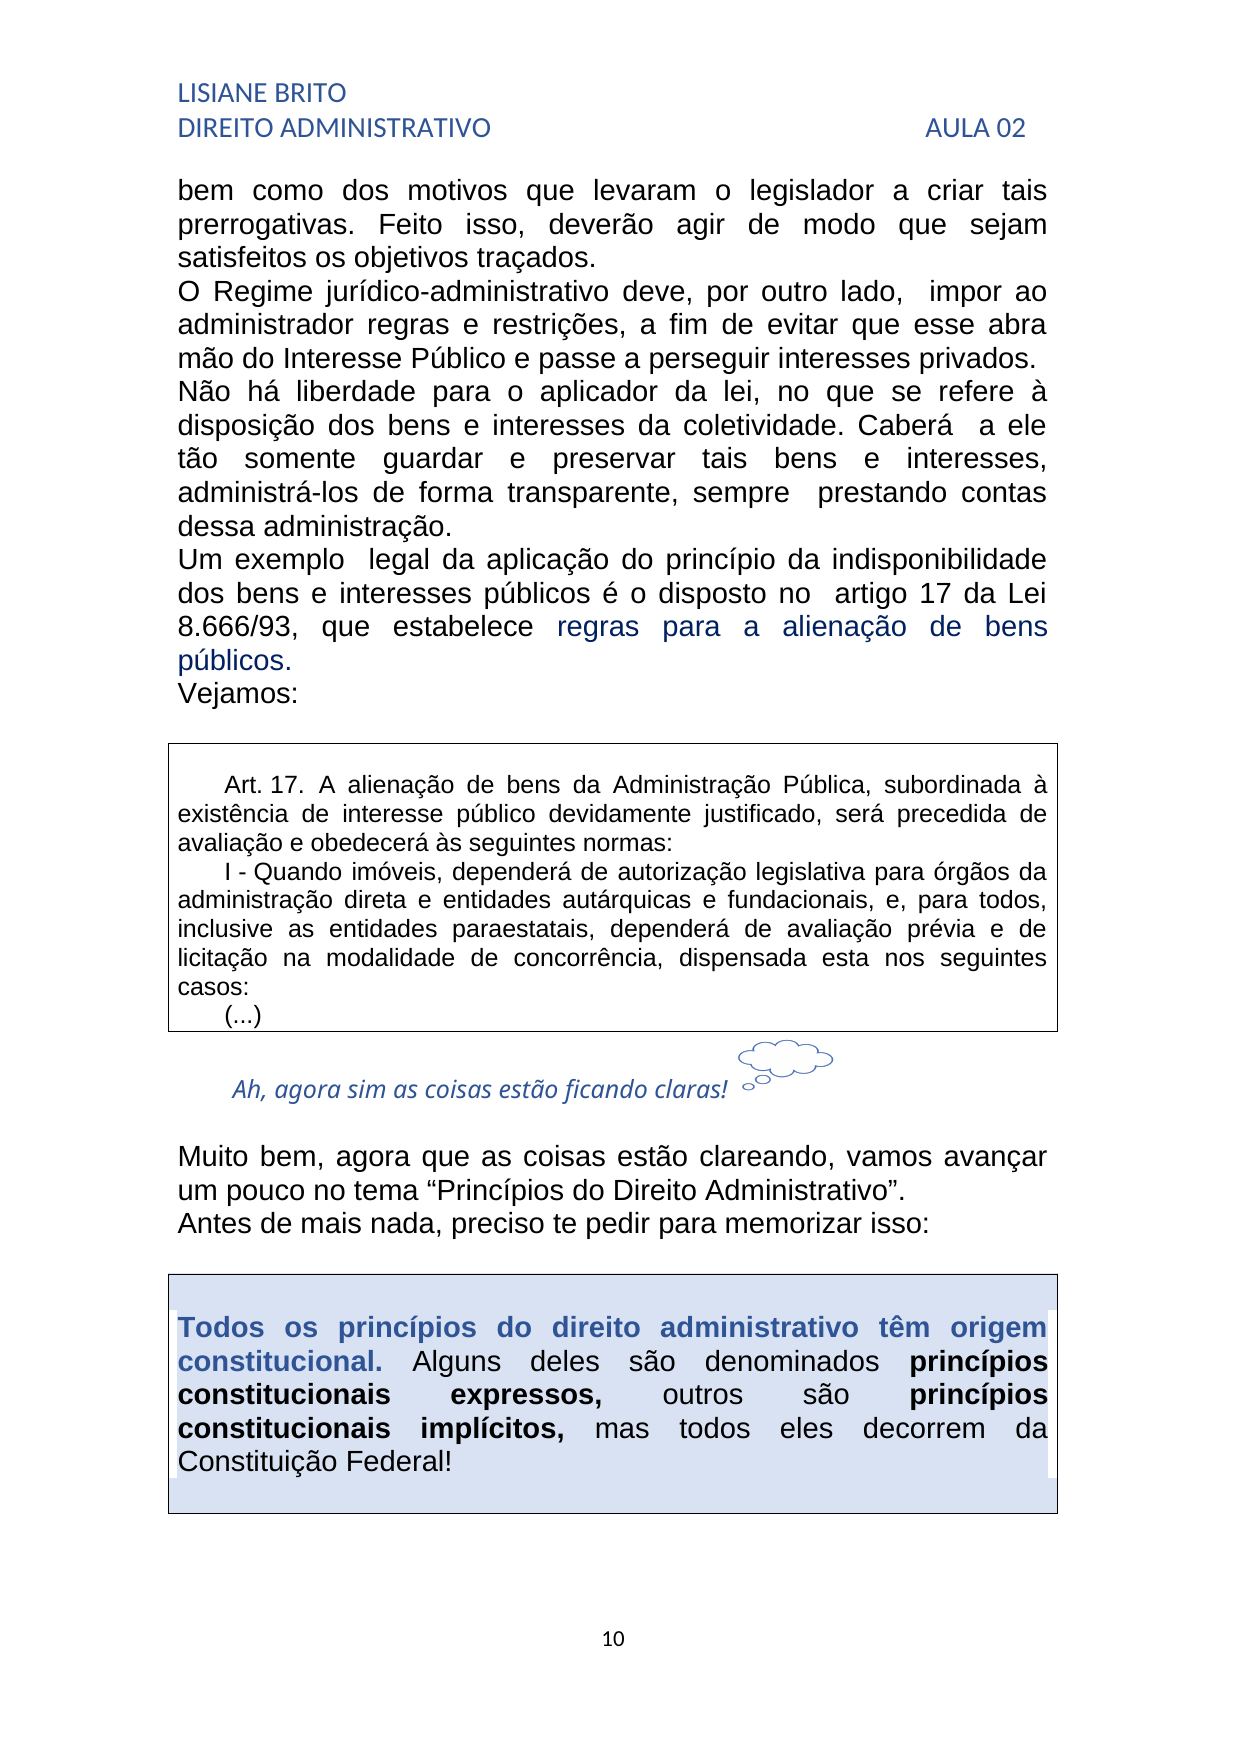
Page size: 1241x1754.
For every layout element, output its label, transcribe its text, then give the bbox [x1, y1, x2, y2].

text O Regime jurídico-administrativo deve, por outro lado, impor ao administrador regras e restrições, a fim de evitar que esse abra mão do Interesse Público e passe a perseguir interesses privados. [177, 274, 1048, 374]
text Todos os princípios do direito administrativo têm origem constitucional. Alguns deles são denominados princípios constitucionais expressos, outros são princípios constitucionais implícitos, mas todos eles decorrem da Constituição Federal! [177, 1310, 1048, 1475]
text I - Quando imóveis, dependerá de autorização legislativa para órgãos da administração direta e entidades autárquicas e fundacionais, e, para todos, inclusive as entidades paraestatais, dependerá de avaliação prévia e de licitação na modalidade de concorrência, dispensada esta nos seguintes casos: [177, 857, 1048, 997]
text Ah, agora sim as coisas estão ficando claras! [177, 1032, 1048, 1105]
text Vejamos: [177, 676, 1048, 710]
text Antes de mais nada, preciso te pedir para memorizar isso: [177, 1206, 1048, 1240]
text Art. 17. A alienação de bens da Administração Pública, subordinada à existência de interesse público devidamente justificado, será precedida de avaliação e obedecerá às seguintes normas: [177, 770, 1048, 857]
picture [728, 1032, 843, 1098]
text Não há liberdade para o aplicador da lei, no que se refere à disposição dos bens e interesses da coletividade. Caberá a ele tão somente guardar e preservar tais bens e interesses, administrá-los de forma transparente, sempre prestando contas dessa administração. [177, 374, 1048, 542]
text Muito bem, agora que as coisas estão clareando, vamos avançar um pouco no tema “Princípios do Direito Administrativo”. [177, 1139, 1048, 1206]
text (...) [169, 997, 1057, 1031]
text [177, 173, 1048, 274]
text Um exemplo legal da aplicação do princípio da indisponibilidade dos bens e interesses públicos é o disposto no artigo 17 da Lei 8.666/93, que estabelece regras para a alienação de bens públicos. [177, 542, 1048, 676]
